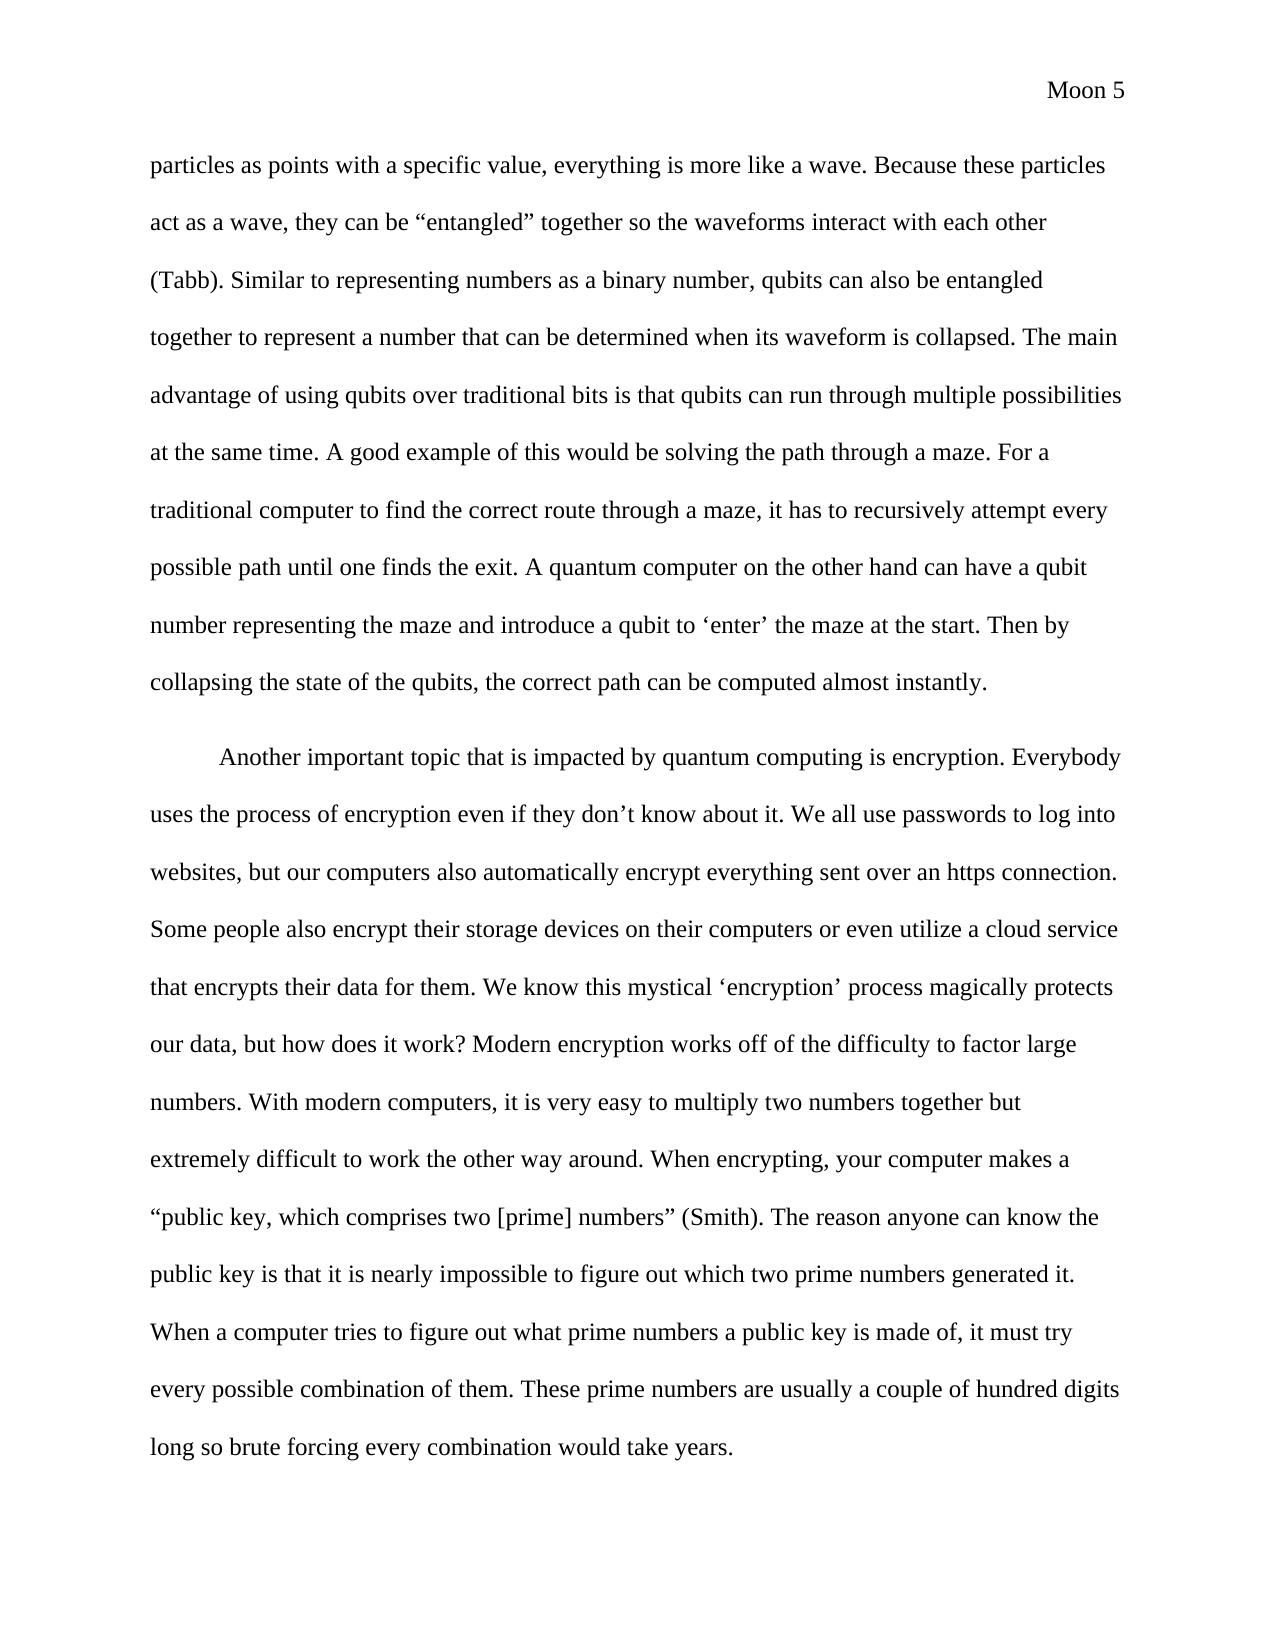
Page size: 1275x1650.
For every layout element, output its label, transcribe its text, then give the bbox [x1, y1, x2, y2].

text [150, 150, 1125, 696]
text Another important topic that is impacted by quantum computing is encryption. Everybody uses the process of encryption even if they don’t know about it. We all use passwords to log into websites, but our computers also automatically encrypt everything sent over an https connection. Some people also encrypt their storage devices on their computers or even utilize a cloud service that encrypts their data for them. We know this mystical ‘encryption’ process magically protects our data, but how does it work? Modern encryption works off of the difficulty to factor large numbers. With modern computers, it is very easy to multiply two numbers together but extremely difficult to work the other way around. When encrypting, your computer makes a “public key, which comprises two [prime] numbers” (Smith). The reason anyone can know the public key is that it is nearly impossible to figure out which two prime numbers generated it. When a computer tries to figure out what prime numbers a public key is made of, it must try every possible combination of them. These prime numbers are usually a couple of hundred digits long so brute forcing every combination would take years. [150, 742, 1125, 1460]
